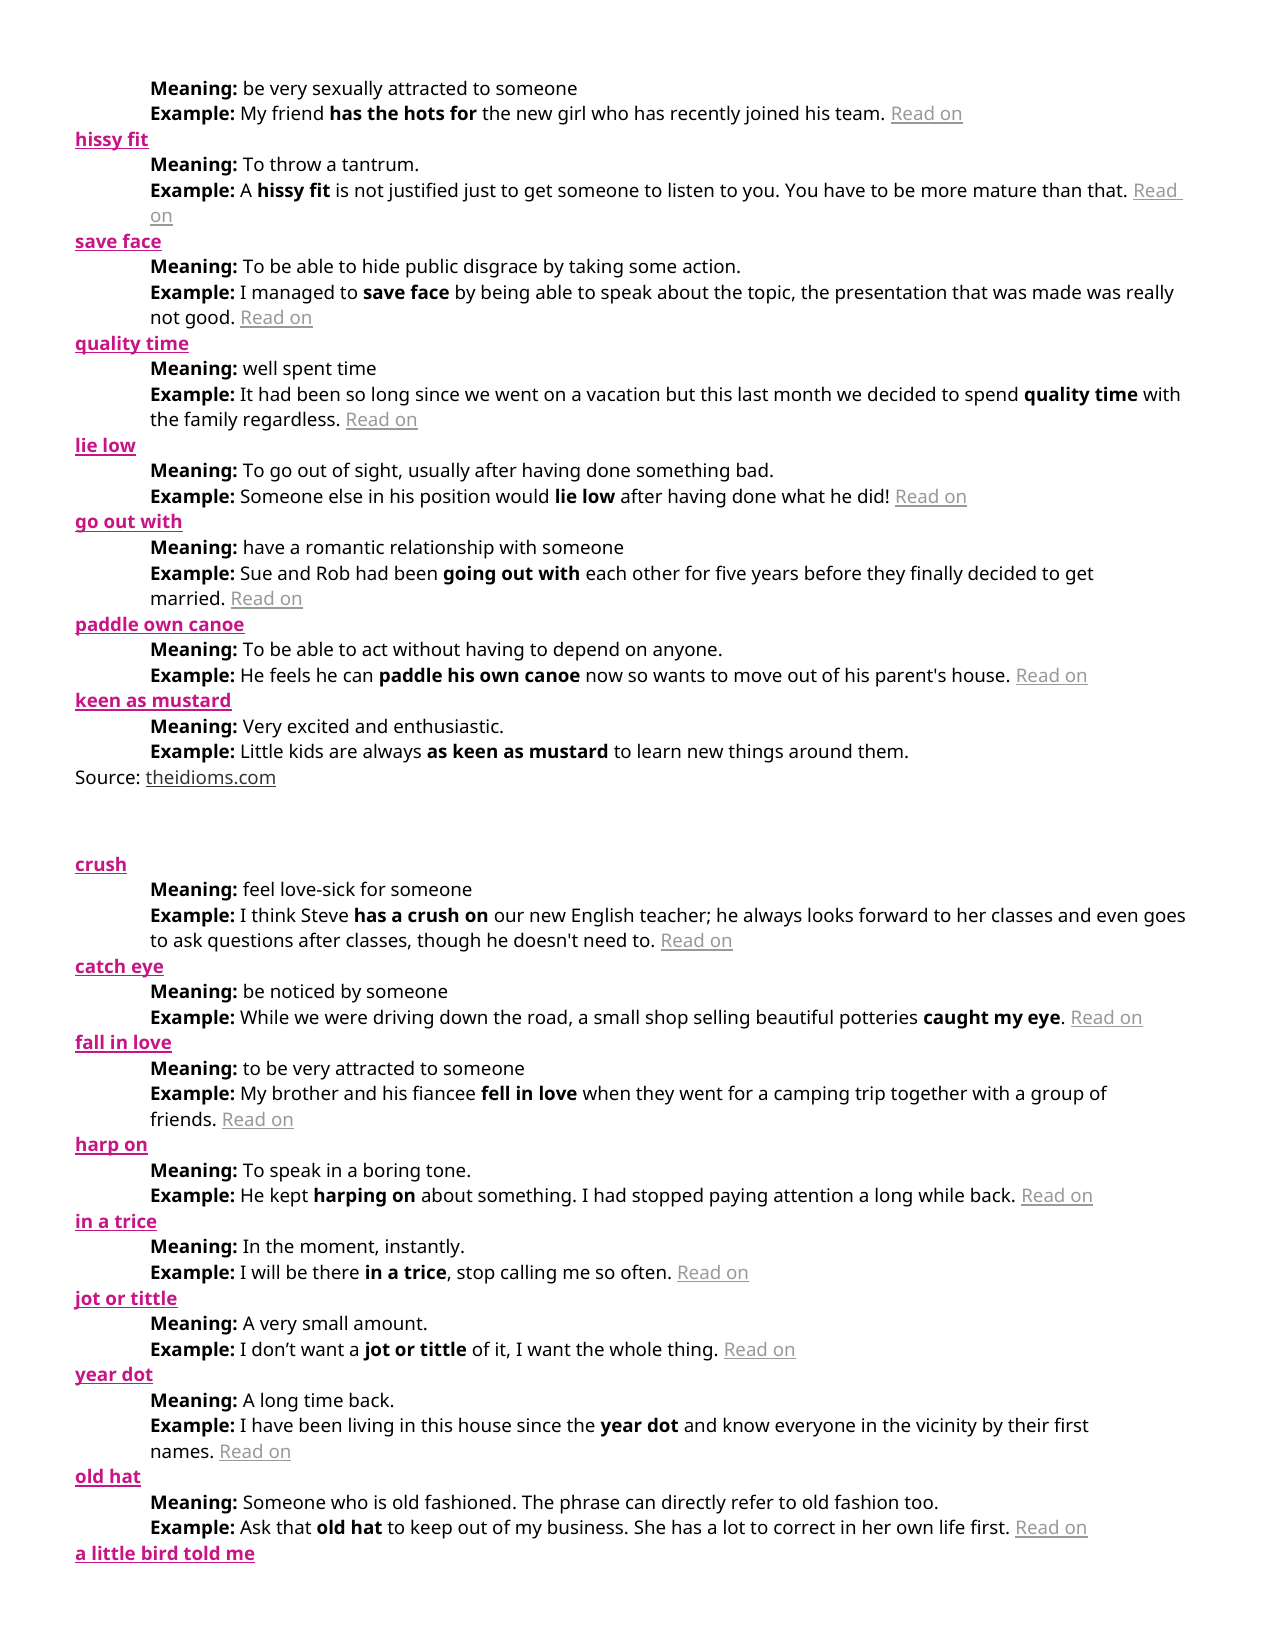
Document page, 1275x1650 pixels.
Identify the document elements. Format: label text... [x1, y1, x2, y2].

text Example: He kept harping on about something. I had stopped paying attention a long while back. Read on [150, 1183, 1200, 1208]
text Example: He feels he can paddle his own canoe now so wants to move out of his parent's house. Read on [150, 662, 1200, 687]
text Meaning: be very sexually attracted to someone [150, 75, 1200, 101]
text Example: Sue and Rob had been going out with each other for five years before they finally decided to get married. Read on [150, 560, 1200, 611]
text Meaning: well spent time [150, 356, 1200, 381]
text Meaning: In the moment, instantly. [150, 1234, 1200, 1259]
text fall in love [75, 1029, 1200, 1055]
text save face [75, 228, 1200, 254]
text hissy fit [75, 126, 1200, 152]
text Meaning: have a romantic relationship with someone [150, 534, 1200, 560]
text jot or tittle [75, 1285, 1200, 1310]
text Example: I don’t want a jot or tittle of it, I want the whole thing. Read on [150, 1336, 1200, 1361]
text keen as mustard [75, 687, 1200, 713]
text Example: I think Steve has a crush on our new English teacher; he always looks forward to her classes and even goes to ask questions after classes, though he doesn't need to. Read on [150, 902, 1200, 953]
text in a trice [75, 1208, 1200, 1234]
text Meaning: A very small amount. [150, 1310, 1200, 1336]
text Example: I will be there in a trice, stop calling me so often. Read on [150, 1259, 1200, 1285]
text crush [75, 851, 1200, 876]
text Meaning: To be able to hide public disgrace by taking some action. [150, 254, 1200, 279]
text Example: While we were driving down the road, a small shop selling beautiful potteries caught my eye. Read on [150, 1004, 1200, 1029]
text lie low [75, 432, 1200, 458]
text Meaning: A long time back. [150, 1387, 1200, 1412]
text Meaning: to be very attracted to someone [150, 1055, 1200, 1081]
text Meaning: To be able to act without having to depend on anyone. [150, 636, 1200, 662]
text Meaning: feel love-sick for someone [150, 876, 1200, 902]
text Meaning: be noticed by someone [150, 978, 1200, 1004]
text Source: theidioms.com [75, 764, 1200, 789]
text quality time [75, 330, 1200, 356]
text old hat [75, 1463, 1200, 1489]
text Example: I have been living in this house since the year dot and know everyone in the vicinity by their first names. Read on [150, 1412, 1200, 1463]
text Example: I managed to save face by being able to speak about the topic, the presentation that was made was really not good. Read on [150, 279, 1200, 330]
text Meaning: To go out of sight, usually after having done something bad. [150, 458, 1200, 483]
text paddle own canoe [75, 611, 1200, 636]
text year dot [75, 1361, 1200, 1387]
text a little bird told me [75, 1540, 1200, 1566]
text Example: A hissy fit is not justified just to get someone to listen to you. You have to be more mature than that. Read on [150, 177, 1200, 228]
text Meaning: Someone who is old fashioned. The phrase can directly refer to old fashion too. [150, 1489, 1200, 1514]
text Example: Ask that old hat to keep out of my business. She has a lot to correct in her own life first. Read on [150, 1514, 1200, 1540]
text catch eye [75, 953, 1200, 978]
text Example: It had been so long since we went on a vacation but this last month we decided to spend quality time with the family regardless. Read on [150, 381, 1200, 432]
text go out with [75, 509, 1200, 534]
text harp on [75, 1132, 1200, 1157]
text Example: My brother and his fiancee fell in love when they went for a camping trip together with a group of friends. Read on [150, 1081, 1200, 1132]
text Meaning: To throw a tantrum. [150, 152, 1200, 177]
text Meaning: To speak in a boring tone. [150, 1157, 1200, 1183]
text Example: Someone else in his position would lie low after having done what he did! Read on [150, 483, 1200, 509]
text Example: Little kids are always as keen as mustard to learn new things around them. [150, 738, 1200, 764]
text Meaning: Very excited and enthusiastic. [150, 713, 1200, 738]
text Example: My friend has the hots for the new girl who has recently joined his team. Read on [150, 101, 1200, 126]
